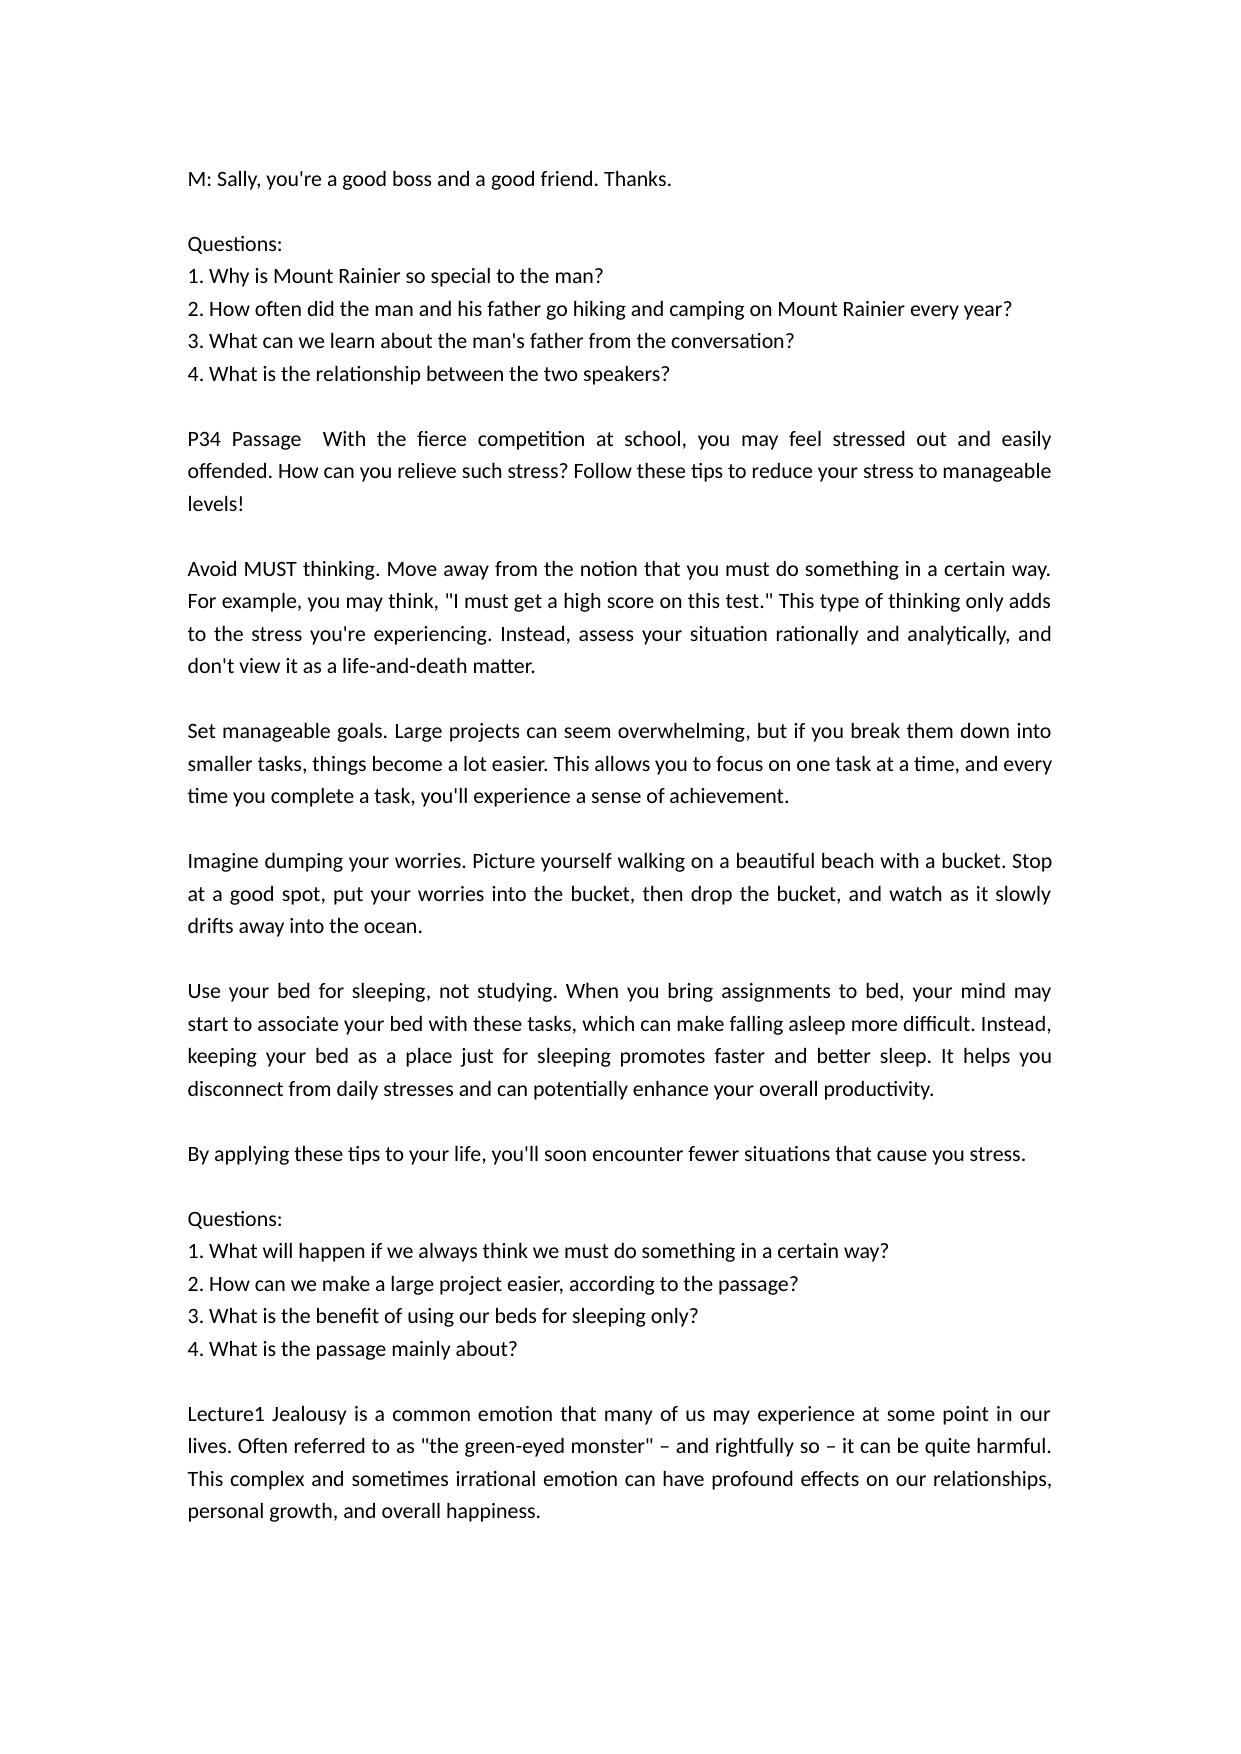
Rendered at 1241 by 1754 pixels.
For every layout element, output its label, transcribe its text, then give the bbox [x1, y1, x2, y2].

text 4. What is the relationship between the two speakers? [187, 357, 1053, 389]
text 3. What is the benefit of using our beds for sleeping only? [187, 1299, 1053, 1332]
text Questions: [187, 227, 1053, 259]
text Set manageable goals. Large projects can seem overwhelming, but if you break them down into smaller tasks, things become a lot easier. This allows you to focus on one task at a time, and every time you complete a task, you'll experience a sense of achievement. [187, 714, 1053, 812]
text Avoid MUST thinking. Move away from the notion that you must do something in a certain way. For example, you may think, "I must get a high score on this test." This type of thinking only adds to the stress you're experiencing. Instead, assess your situation rationally and analytically, and don't view it as a life-and-death matter. [187, 552, 1053, 682]
text 2. How can we make a large project easier, according to the passage? [187, 1267, 1053, 1299]
text P34 Passage With the fierce competition at school, you may feel stressed out and easily offended. How can you relieve such stress? Follow these tips to reduce your stress to manageable levels! [187, 422, 1053, 519]
text Imagine dumping your worries. Picture yourself walking on a beautiful beach with a bucket. Stop at a good spot, put your worries into the bucket, then drop the bucket, and watch as it slowly drifts away into the ocean. [187, 844, 1053, 942]
text Lecture1 Jealousy is a common emotion that many of us may experience at some point in our lives. Often referred to as "the green-eyed monster" – and rightfully so – it can be quite harmful. This complex and sometimes irrational emotion can have profound effects on our relationships, personal growth, and overall happiness. [187, 1397, 1053, 1527]
text 1. Why is Mount Rainier so special to the man? [187, 259, 1053, 292]
text 1. What will happen if we always think we must do something in a certain way? [187, 1234, 1053, 1267]
text Questions: [187, 1202, 1053, 1234]
text Use your bed for sleeping, not studying. When you bring assignments to bed, your mind may start to associate your bed with these tasks, which can make falling asleep more difficult. Instead, keeping your bed as a place just for sleeping promotes faster and better sleep. It helps you disconnect from daily stresses and can potentially enhance your overall productivity. [187, 974, 1053, 1104]
text 3. What can we learn about the man's father from the conversation? [187, 324, 1053, 357]
text 4. What is the passage mainly about? [187, 1332, 1053, 1364]
text M: Sally, you're a good boss and a good friend. Thanks. [187, 162, 1053, 194]
text 2. How often did the man and his father go hiking and camping on Mount Rainier every year? [187, 292, 1053, 324]
text By applying these tips to your life, you'll soon encounter fewer situations that cause you stress. [187, 1137, 1053, 1169]
